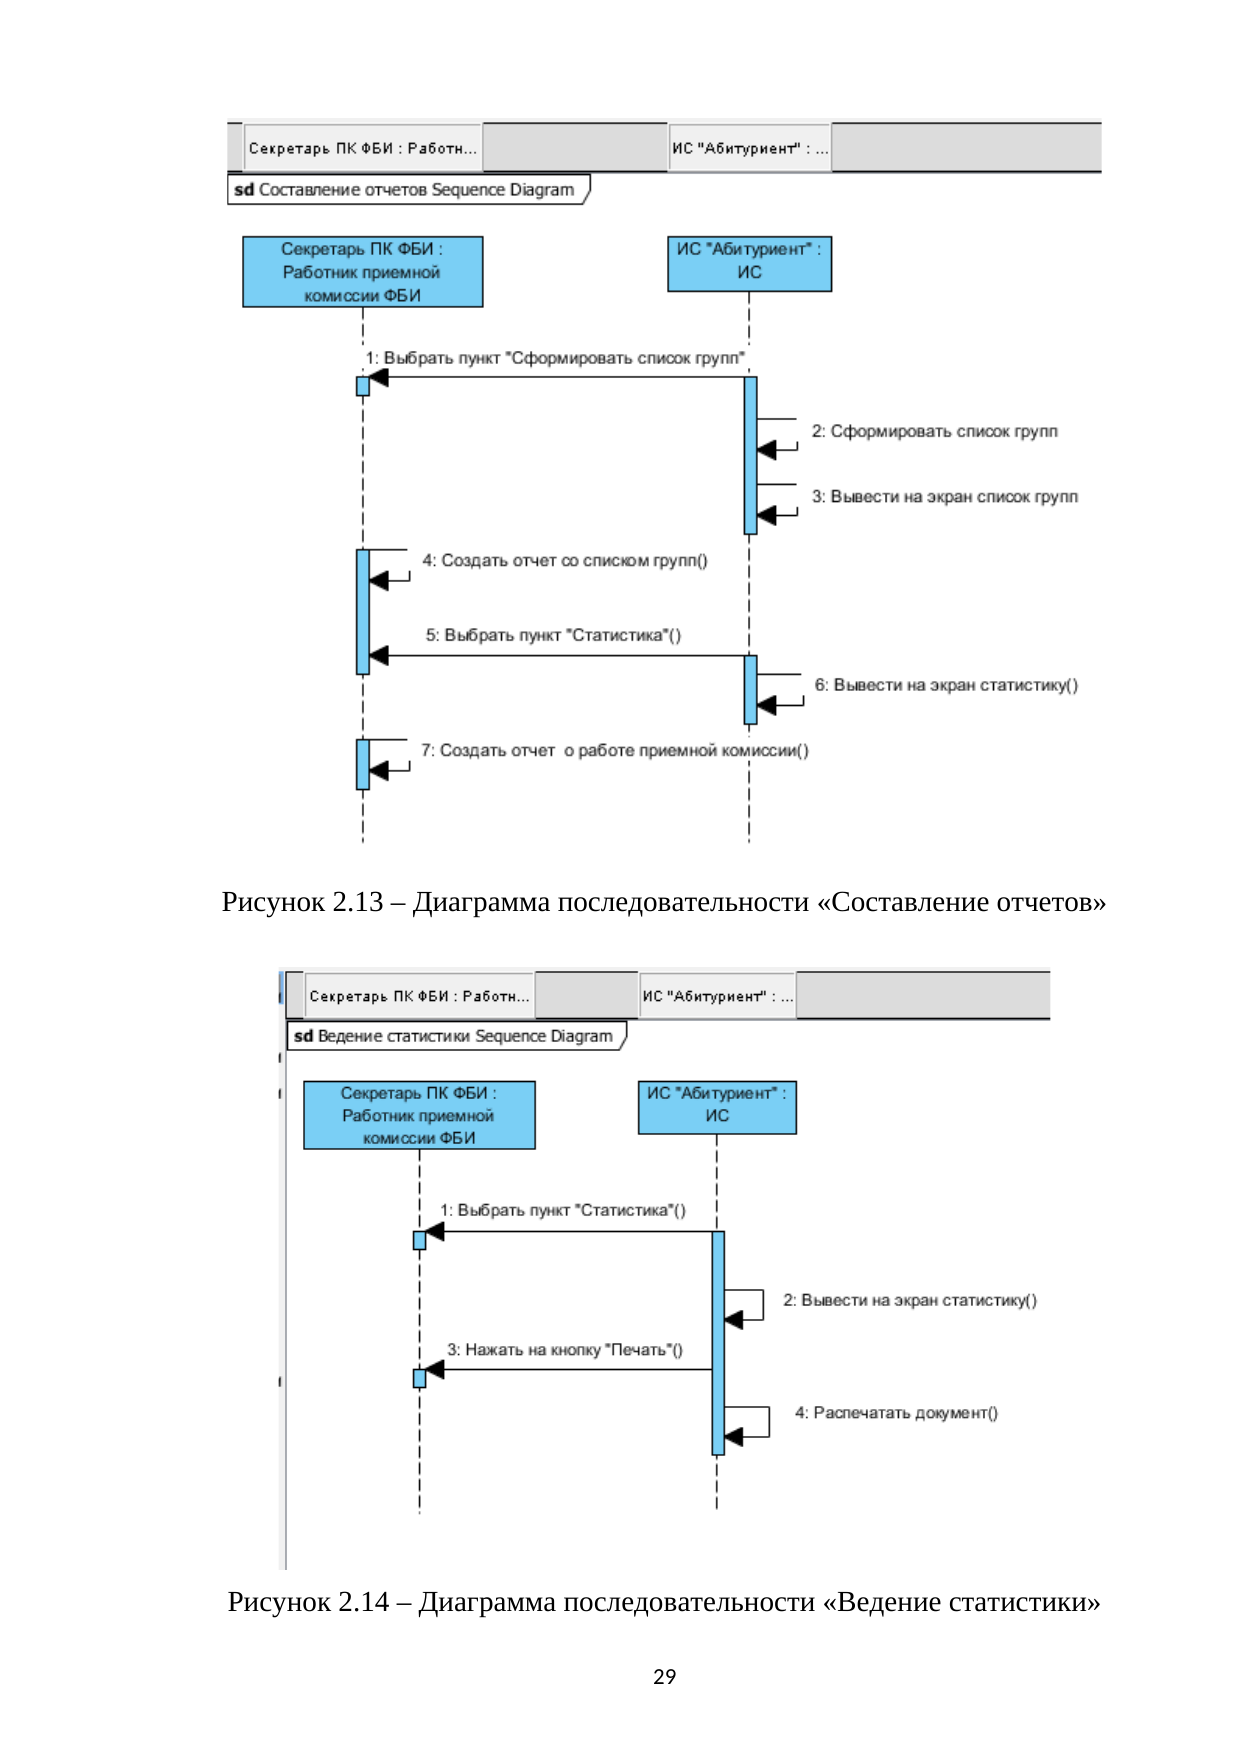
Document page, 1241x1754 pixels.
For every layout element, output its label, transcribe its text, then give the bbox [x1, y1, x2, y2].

text Рисунок 2.14 – Диаграмма последовательности «Ведение статистики» [177, 1584, 1152, 1617]
picture [278, 967, 1051, 1570]
picture [227, 118, 1102, 870]
text Рисунок 2.13 – Диаграмма последовательности «Составление отчетов» [177, 884, 1152, 917]
